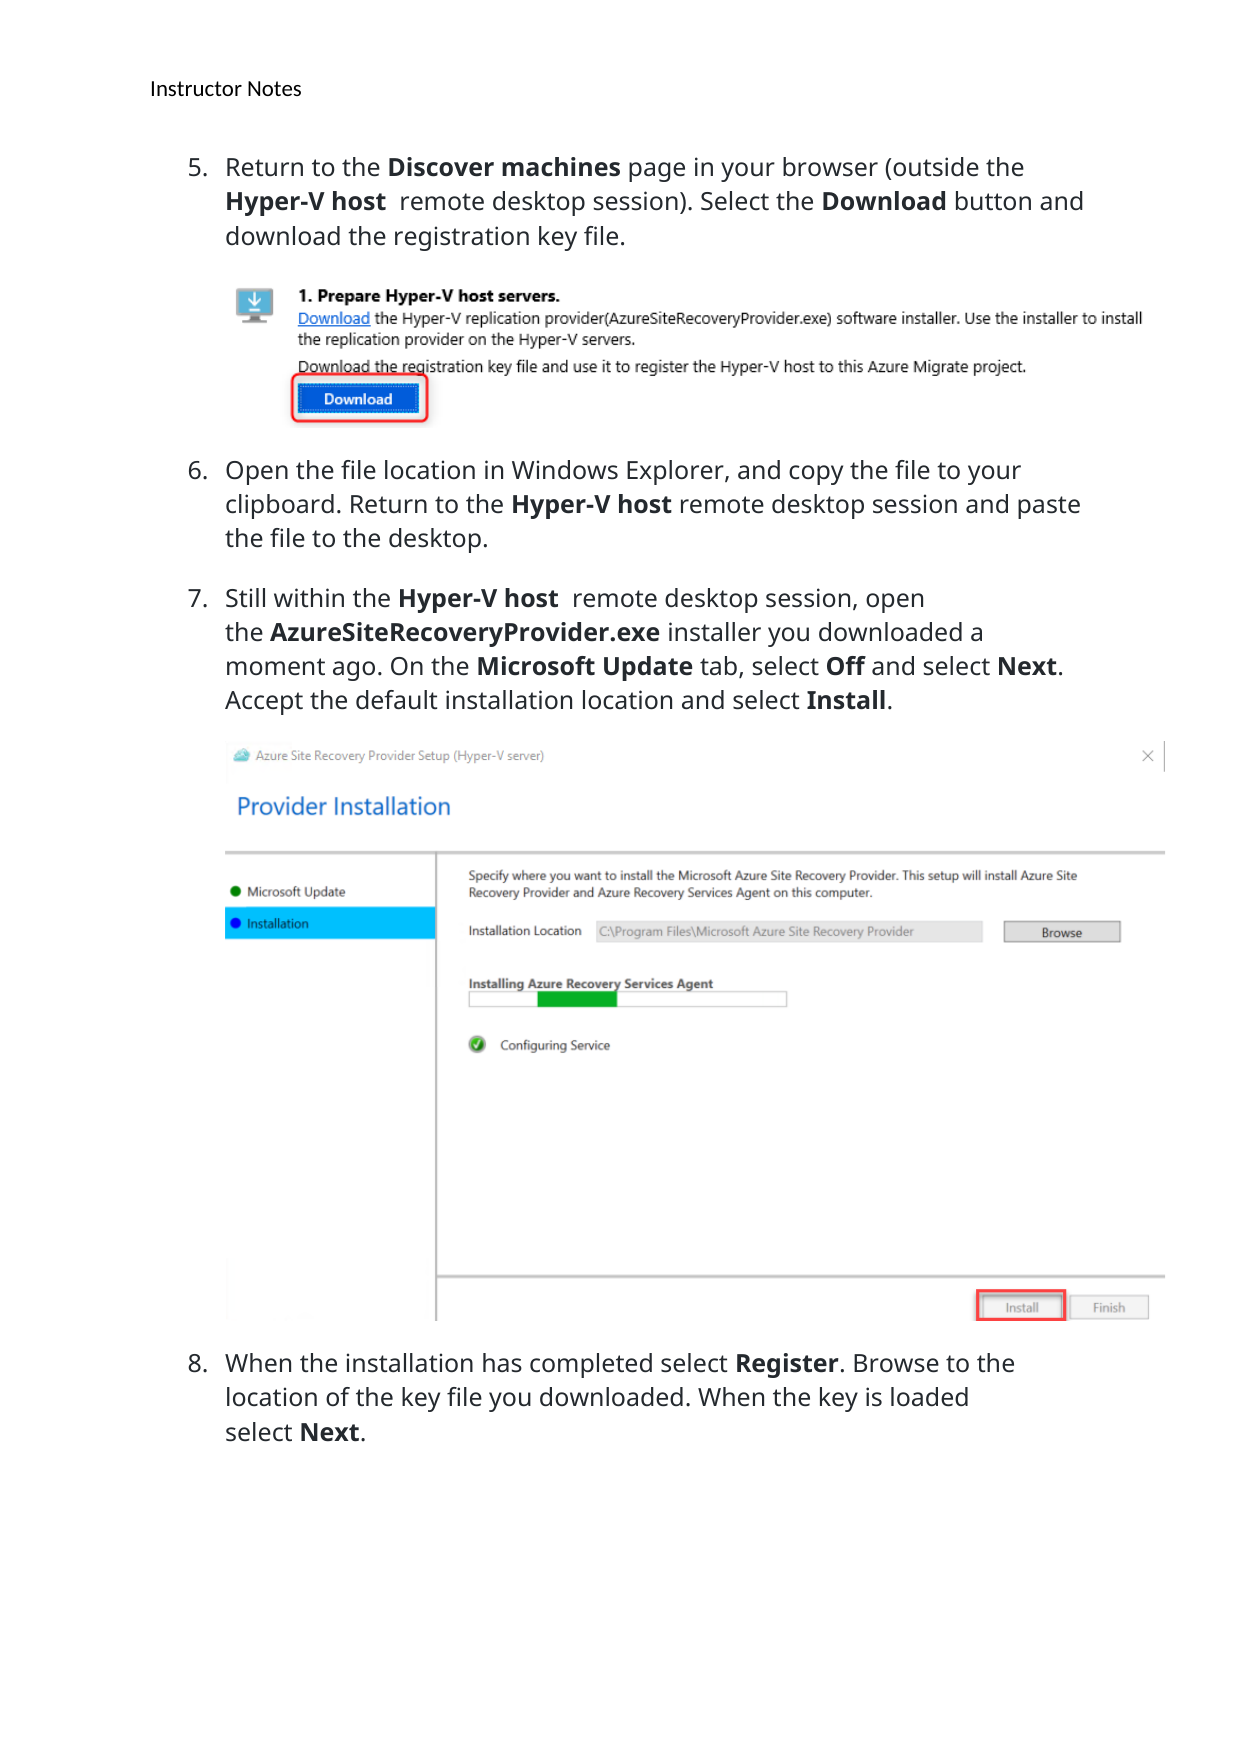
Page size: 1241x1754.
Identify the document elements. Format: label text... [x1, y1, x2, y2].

list When the installation has completed select Register. Browse to the location of the key file you downloaded. When the key is loaded select Next. [187, 1346, 1090, 1448]
list Open the file location in Windows Explorer, and copy the file to your clipboard. Return to the Hyper-V host remote desktop session and paste the file to the desktop. [187, 453, 1090, 555]
list Still within the Hyper-V host remote desktop session, open the AzureSiteRecoveryProvider.exe installer you downloaded a moment ago. On the Microsoft Update tab, select Off and select Next. Accept the default installation location and select Install. [187, 580, 1090, 716]
picture [225, 277, 1166, 428]
picture [225, 741, 1166, 1321]
list Return to the Discover machines page in your browser (outside the Hyper-V host remote desktop session). Select the Download button and download the registration key file. [187, 150, 1090, 252]
picture [231, 918, 240, 928]
